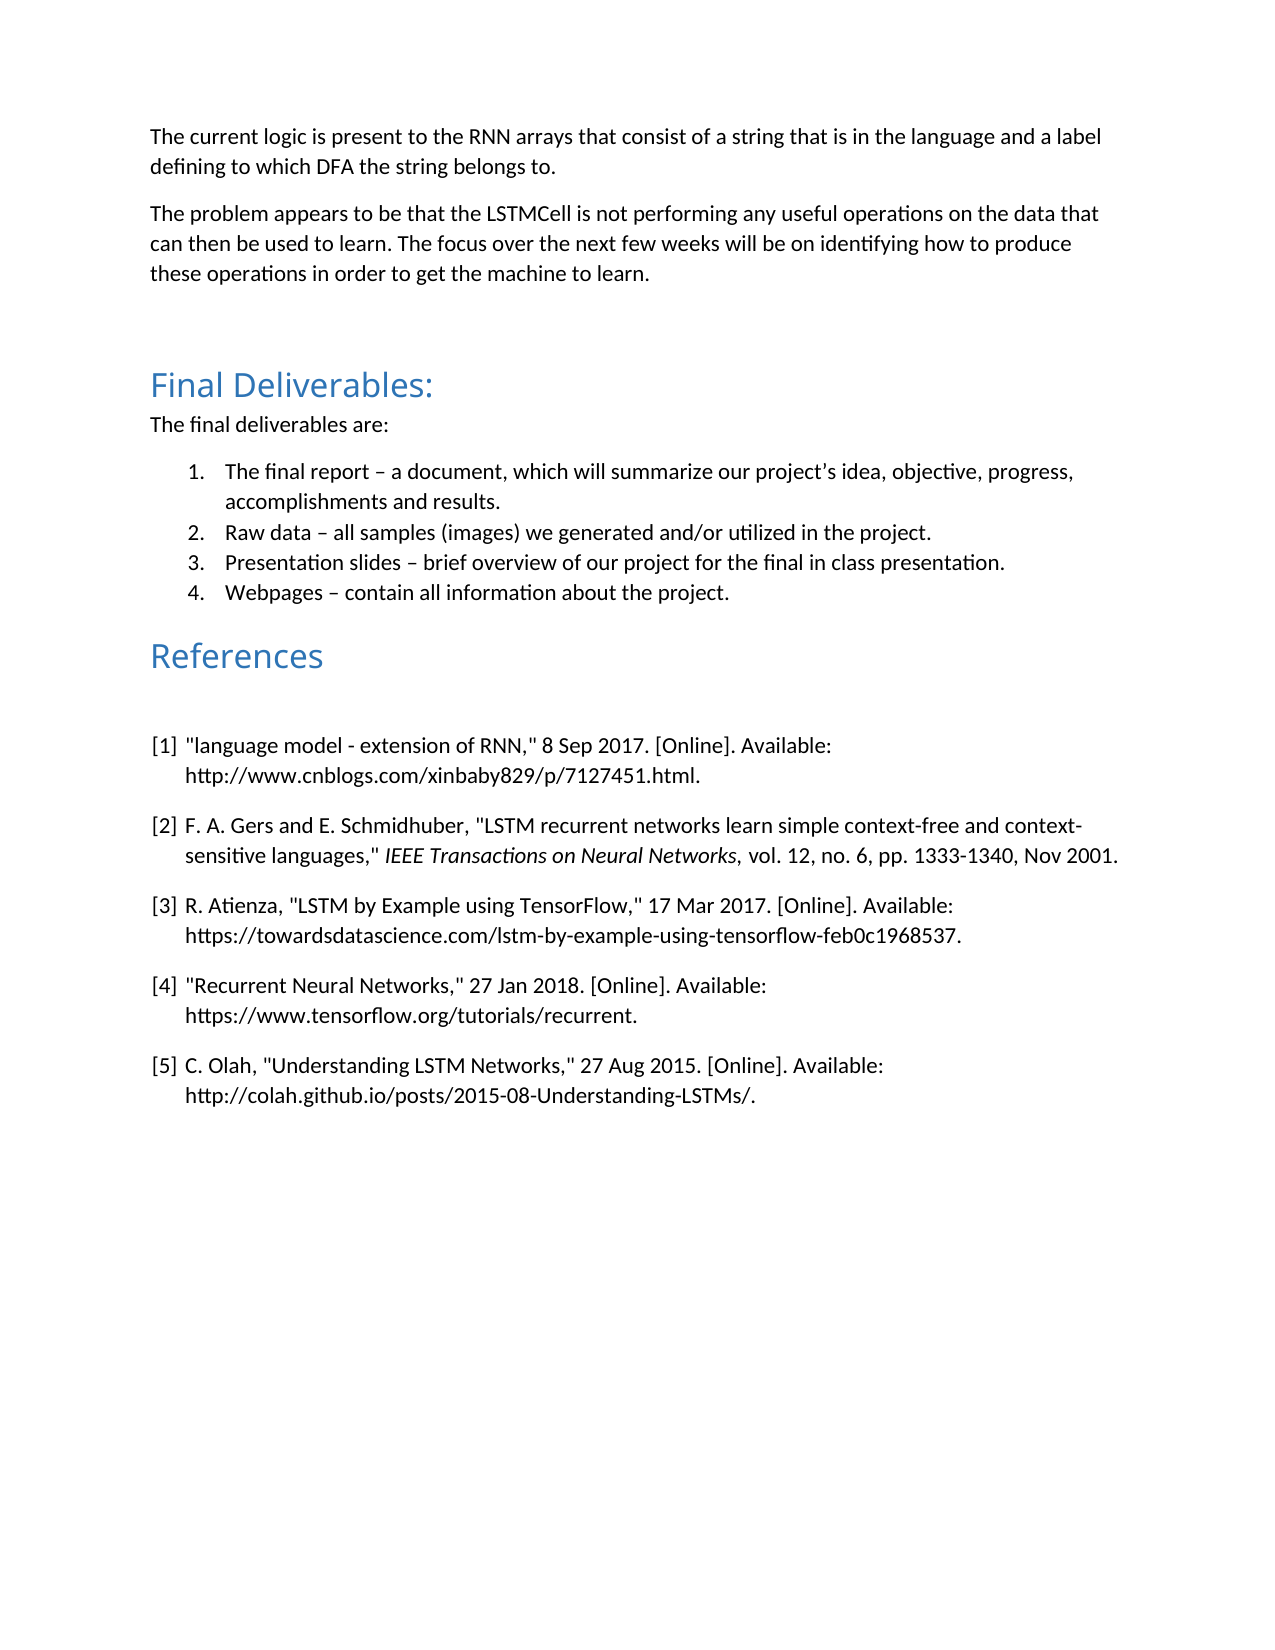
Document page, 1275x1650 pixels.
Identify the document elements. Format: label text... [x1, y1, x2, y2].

list Raw data – all samples (images) we generated and/or utilized in the project. [187, 518, 1125, 546]
text The current logic is present to the RNN arrays that consist of a string that is in the language and a label defining to which DFA the string belongs to. [150, 122, 1125, 180]
list Webpages – contain all information about the project. [187, 578, 1125, 606]
list The final report – a document, which will summarize our project’s idea, objective, progress, accomplishments and results. [187, 457, 1125, 516]
subtitle Final Deliverables: [150, 361, 1125, 407]
list Presentation slides – brief overview of our project for the final in class presentation. [187, 548, 1125, 576]
text The final deliverables are: [150, 410, 1125, 438]
text The problem appears to be that the LSTMCell is not performing any useful operations on the data that can then be used to learn. The focus over the next few weeks will be on identifying how to produce these operations in order to get the machine to learn. [150, 199, 1125, 287]
